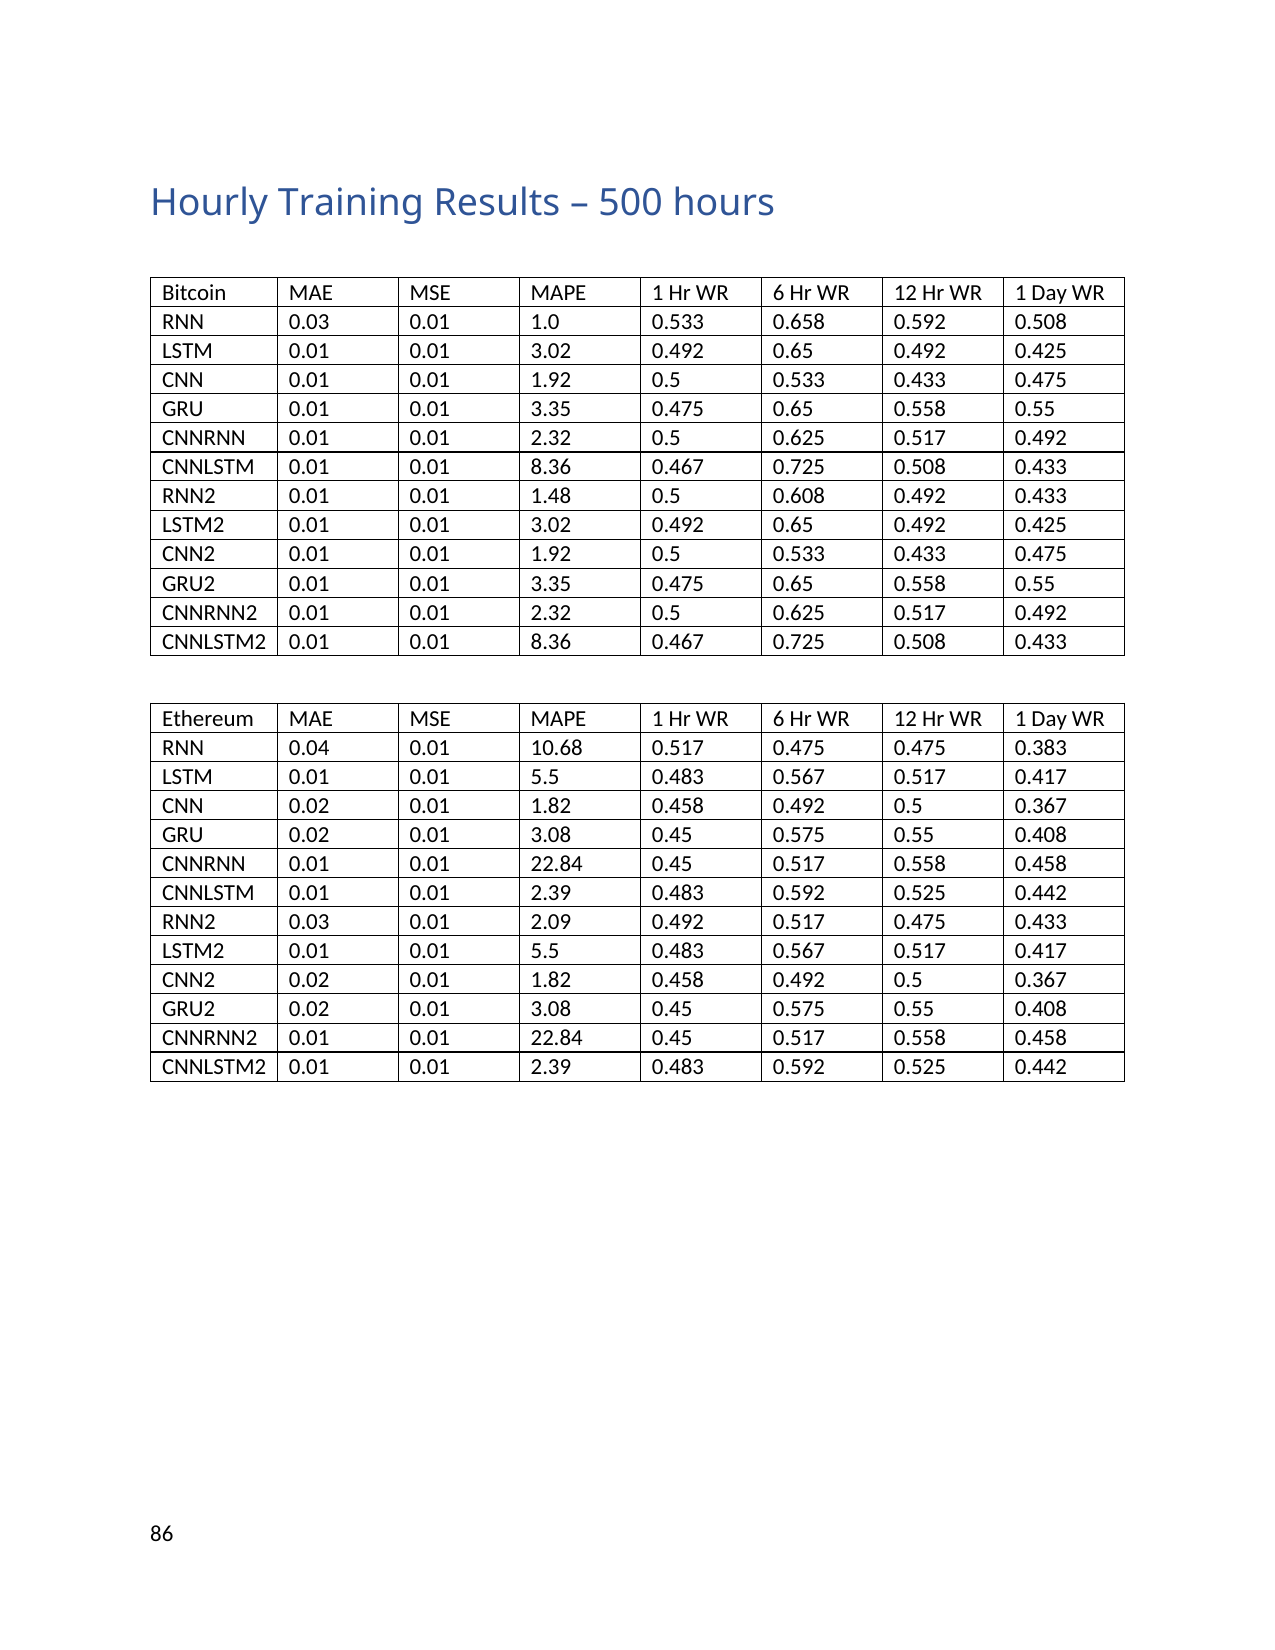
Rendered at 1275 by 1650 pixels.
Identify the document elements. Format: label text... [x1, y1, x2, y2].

table_cell 0.533 [762, 540, 882, 568]
table_cell 0.02 [278, 791, 398, 819]
table_header 12 Hr WR [883, 278, 1003, 306]
table_cell 0.517 [883, 936, 1003, 964]
table_cell 8.36 [520, 453, 640, 480]
table_cell 2.39 [520, 1053, 640, 1081]
table_cell 0.01 [399, 598, 519, 626]
table_cell 0.01 [399, 849, 519, 877]
table_cell 0.01 [278, 511, 398, 538]
table_cell 1.0 [520, 307, 640, 335]
table_cell LSTM2 [151, 936, 277, 964]
table_cell GRU [151, 394, 277, 422]
table_cell 0.517 [762, 849, 882, 877]
table_cell 0.5 [883, 791, 1003, 819]
table_cell 0.01 [399, 733, 519, 761]
table_cell 0.01 [278, 365, 398, 393]
table_cell 0.592 [762, 1053, 882, 1081]
table_cell 0.592 [883, 307, 1003, 335]
table_cell 1.92 [520, 365, 640, 393]
table_header 1 Day WR [1004, 278, 1124, 306]
table_cell 0.55 [883, 820, 1003, 848]
table_cell 3.08 [520, 994, 640, 1022]
table_cell 0.558 [883, 849, 1003, 877]
table_cell 0.01 [399, 994, 519, 1022]
table_cell 5.5 [520, 936, 640, 964]
table_header MAE [278, 278, 398, 306]
table_cell 0.433 [1004, 453, 1124, 480]
table_cell 0.45 [641, 994, 761, 1022]
table_cell 0.367 [1004, 791, 1124, 819]
table_cell 0.433 [1004, 481, 1124, 509]
table_cell 0.658 [762, 307, 882, 335]
table_cell 0.725 [762, 627, 882, 655]
table_cell 0.01 [278, 423, 398, 451]
table_cell 0.433 [1004, 907, 1124, 935]
table_cell 0.458 [641, 965, 761, 993]
table_cell CNN [151, 791, 277, 819]
table_cell 0.01 [399, 365, 519, 393]
table_header MSE [399, 278, 519, 306]
table_cell 2.32 [520, 423, 640, 451]
table_cell 0.492 [641, 511, 761, 538]
table_cell 0.5 [883, 965, 1003, 993]
table_cell 0.483 [641, 1053, 761, 1081]
table_cell 0.458 [1004, 1024, 1124, 1051]
table_cell 0.725 [762, 453, 882, 480]
table_cell 0.01 [278, 453, 398, 480]
table_cell 0.492 [641, 907, 761, 935]
table_cell 0.517 [883, 598, 1003, 626]
table_cell 10.68 [520, 733, 640, 761]
table_cell 0.458 [1004, 849, 1124, 877]
table_cell 0.5 [641, 365, 761, 393]
table_cell RNN [151, 307, 277, 335]
table_cell 0.5 [641, 423, 761, 451]
table_cell GRU2 [151, 569, 277, 597]
table_cell 0.383 [1004, 733, 1124, 761]
table_cell LSTM2 [151, 511, 277, 538]
table_cell 0.55 [1004, 569, 1124, 597]
table_cell 0.01 [399, 965, 519, 993]
subtitle Hourly Training Results – 500 hours [150, 175, 1125, 226]
table_cell 0.01 [278, 598, 398, 626]
table_cell 0.433 [1004, 627, 1124, 655]
table_cell CNNRNN2 [151, 1024, 277, 1051]
table_header MAPE [520, 704, 640, 732]
table_cell 0.01 [278, 336, 398, 364]
table_cell 0.433 [883, 365, 1003, 393]
table_cell 0.575 [762, 994, 882, 1022]
table_cell 0.467 [641, 627, 761, 655]
table_cell 0.01 [399, 569, 519, 597]
table_cell 0.508 [1004, 307, 1124, 335]
table_cell RNN2 [151, 481, 277, 509]
table_cell 0.01 [278, 627, 398, 655]
table_cell 0.01 [399, 394, 519, 422]
table_cell 0.525 [883, 878, 1003, 906]
table_cell 0.475 [641, 394, 761, 422]
table_cell 0.01 [278, 540, 398, 568]
table_cell 0.483 [641, 936, 761, 964]
table_cell 0.01 [399, 762, 519, 790]
table_cell 8.36 [520, 627, 640, 655]
table_cell 3.35 [520, 569, 640, 597]
table_cell 0.492 [1004, 598, 1124, 626]
table_cell 0.03 [278, 307, 398, 335]
table_cell 0.367 [1004, 965, 1124, 993]
table_cell 0.01 [399, 511, 519, 538]
table_cell 0.575 [762, 820, 882, 848]
table_cell 0.45 [641, 820, 761, 848]
table_cell 0.01 [278, 569, 398, 597]
table_cell 1.82 [520, 791, 640, 819]
table_cell 1.82 [520, 965, 640, 993]
table_cell 0.517 [762, 1024, 882, 1051]
table_cell 0.55 [1004, 394, 1124, 422]
table_header 1 Hr WR [641, 704, 761, 732]
table_cell 0.65 [762, 569, 882, 597]
table_cell CNNRNN [151, 423, 277, 451]
table_cell 0.533 [641, 307, 761, 335]
table_cell 0.01 [399, 540, 519, 568]
table_cell 0.01 [278, 878, 398, 906]
table_cell LSTM [151, 336, 277, 364]
table_cell 0.592 [762, 878, 882, 906]
table_cell 0.492 [641, 336, 761, 364]
table_cell 0.517 [641, 733, 761, 761]
table_cell 0.01 [278, 762, 398, 790]
table_cell 0.558 [883, 1024, 1003, 1051]
table_cell 0.55 [883, 994, 1003, 1022]
table_cell CNNRNN2 [151, 598, 277, 626]
table_cell 22.84 [520, 1024, 640, 1051]
table_cell 0.517 [883, 423, 1003, 451]
table_cell 0.417 [1004, 936, 1124, 964]
table_cell RNN [151, 733, 277, 761]
table_cell 0.517 [762, 907, 882, 935]
table_cell CNNLSTM [151, 453, 277, 480]
table_cell CNNRNN [151, 849, 277, 877]
table_header MAPE [520, 278, 640, 306]
table_cell 0.01 [399, 1053, 519, 1081]
table_cell 0.625 [762, 423, 882, 451]
table_cell 0.525 [883, 1053, 1003, 1081]
table_cell LSTM [151, 762, 277, 790]
table_cell 3.02 [520, 511, 640, 538]
table_cell 0.483 [641, 762, 761, 790]
table_cell 0.5 [641, 598, 761, 626]
table_cell 0.01 [278, 1024, 398, 1051]
table_cell 0.492 [883, 336, 1003, 364]
table_cell 0.508 [883, 627, 1003, 655]
table_cell 2.09 [520, 907, 640, 935]
table_cell 0.01 [278, 936, 398, 964]
table_cell 1.48 [520, 481, 640, 509]
table_cell 3.02 [520, 336, 640, 364]
table_cell 0.01 [399, 453, 519, 480]
table_cell 1.92 [520, 540, 640, 568]
table_cell 0.408 [1004, 994, 1124, 1022]
table_cell 0.02 [278, 820, 398, 848]
table_cell 0.625 [762, 598, 882, 626]
table_cell 0.01 [278, 849, 398, 877]
table_header 6 Hr WR [762, 278, 882, 306]
table_cell 2.39 [520, 878, 640, 906]
table_cell 2.32 [520, 598, 640, 626]
table_cell 0.65 [762, 336, 882, 364]
table_cell 0.608 [762, 481, 882, 509]
table_cell 0.02 [278, 965, 398, 993]
table_cell 0.475 [883, 907, 1003, 935]
table_cell 0.01 [399, 307, 519, 335]
table_cell 0.03 [278, 907, 398, 935]
table_cell 0.01 [399, 481, 519, 509]
table_cell 0.475 [762, 733, 882, 761]
table_cell 0.45 [641, 849, 761, 877]
table_cell 0.475 [1004, 540, 1124, 568]
table_header MSE [399, 704, 519, 732]
table_header 1 Day WR [1004, 704, 1124, 732]
table_cell 0.01 [399, 336, 519, 364]
table_cell 0.425 [1004, 336, 1124, 364]
table_cell 0.01 [399, 878, 519, 906]
table_cell 0.558 [883, 569, 1003, 597]
table_cell 0.408 [1004, 820, 1124, 848]
table_cell CNN2 [151, 540, 277, 568]
table_cell 0.65 [762, 511, 882, 538]
table_cell RNN2 [151, 907, 277, 935]
table_cell CNNLSTM [151, 878, 277, 906]
table_cell 0.417 [1004, 762, 1124, 790]
table_cell CNN2 [151, 965, 277, 993]
table_cell 0.01 [278, 394, 398, 422]
table_cell GRU2 [151, 994, 277, 1022]
table_cell 3.08 [520, 820, 640, 848]
table_cell 0.65 [762, 394, 882, 422]
table_cell 0.442 [1004, 878, 1124, 906]
table_cell 0.01 [278, 1053, 398, 1081]
table_cell 0.558 [883, 394, 1003, 422]
table_cell 0.02 [278, 994, 398, 1022]
table_cell 0.01 [399, 423, 519, 451]
table_cell 3.35 [520, 394, 640, 422]
table_cell 0.533 [762, 365, 882, 393]
table_cell 0.01 [399, 936, 519, 964]
table_cell 0.467 [641, 453, 761, 480]
table_header Ethereum [151, 704, 277, 732]
table_cell CNN [151, 365, 277, 393]
table_header 12 Hr WR [883, 704, 1003, 732]
table_cell 0.01 [399, 907, 519, 935]
table_cell 0.01 [278, 481, 398, 509]
table_cell 0.01 [399, 791, 519, 819]
table_header Bitcoin [151, 278, 277, 306]
table_cell 22.84 [520, 849, 640, 877]
table_cell 0.475 [1004, 365, 1124, 393]
table_header 1 Hr WR [641, 278, 761, 306]
table_cell 0.425 [1004, 511, 1124, 538]
table_cell 0.567 [762, 936, 882, 964]
table_cell 5.5 [520, 762, 640, 790]
table_cell 0.492 [1004, 423, 1124, 451]
table_cell 0.01 [399, 820, 519, 848]
table_cell 0.433 [883, 540, 1003, 568]
table_cell 0.01 [399, 1024, 519, 1051]
table_header 6 Hr WR [762, 704, 882, 732]
table_cell 0.508 [883, 453, 1003, 480]
table_cell 0.492 [883, 481, 1003, 509]
table_header MAE [278, 704, 398, 732]
table_cell 0.45 [641, 1024, 761, 1051]
table_cell CNNLSTM2 [151, 627, 277, 655]
table_cell 0.483 [641, 878, 761, 906]
table_cell 0.5 [641, 481, 761, 509]
table_cell 0.492 [762, 791, 882, 819]
table_cell 0.492 [883, 511, 1003, 538]
table_cell CNNLSTM2 [151, 1053, 277, 1081]
table_cell 0.5 [641, 540, 761, 568]
table_cell 0.442 [1004, 1053, 1124, 1081]
table_cell 0.492 [762, 965, 882, 993]
table_cell 0.458 [641, 791, 761, 819]
table_cell 0.475 [883, 733, 1003, 761]
table_cell 0.517 [883, 762, 1003, 790]
table_cell GRU [151, 820, 277, 848]
table_cell 0.01 [399, 627, 519, 655]
table_cell 0.567 [762, 762, 882, 790]
table_cell 0.04 [278, 733, 398, 761]
table_cell 0.475 [641, 569, 761, 597]
